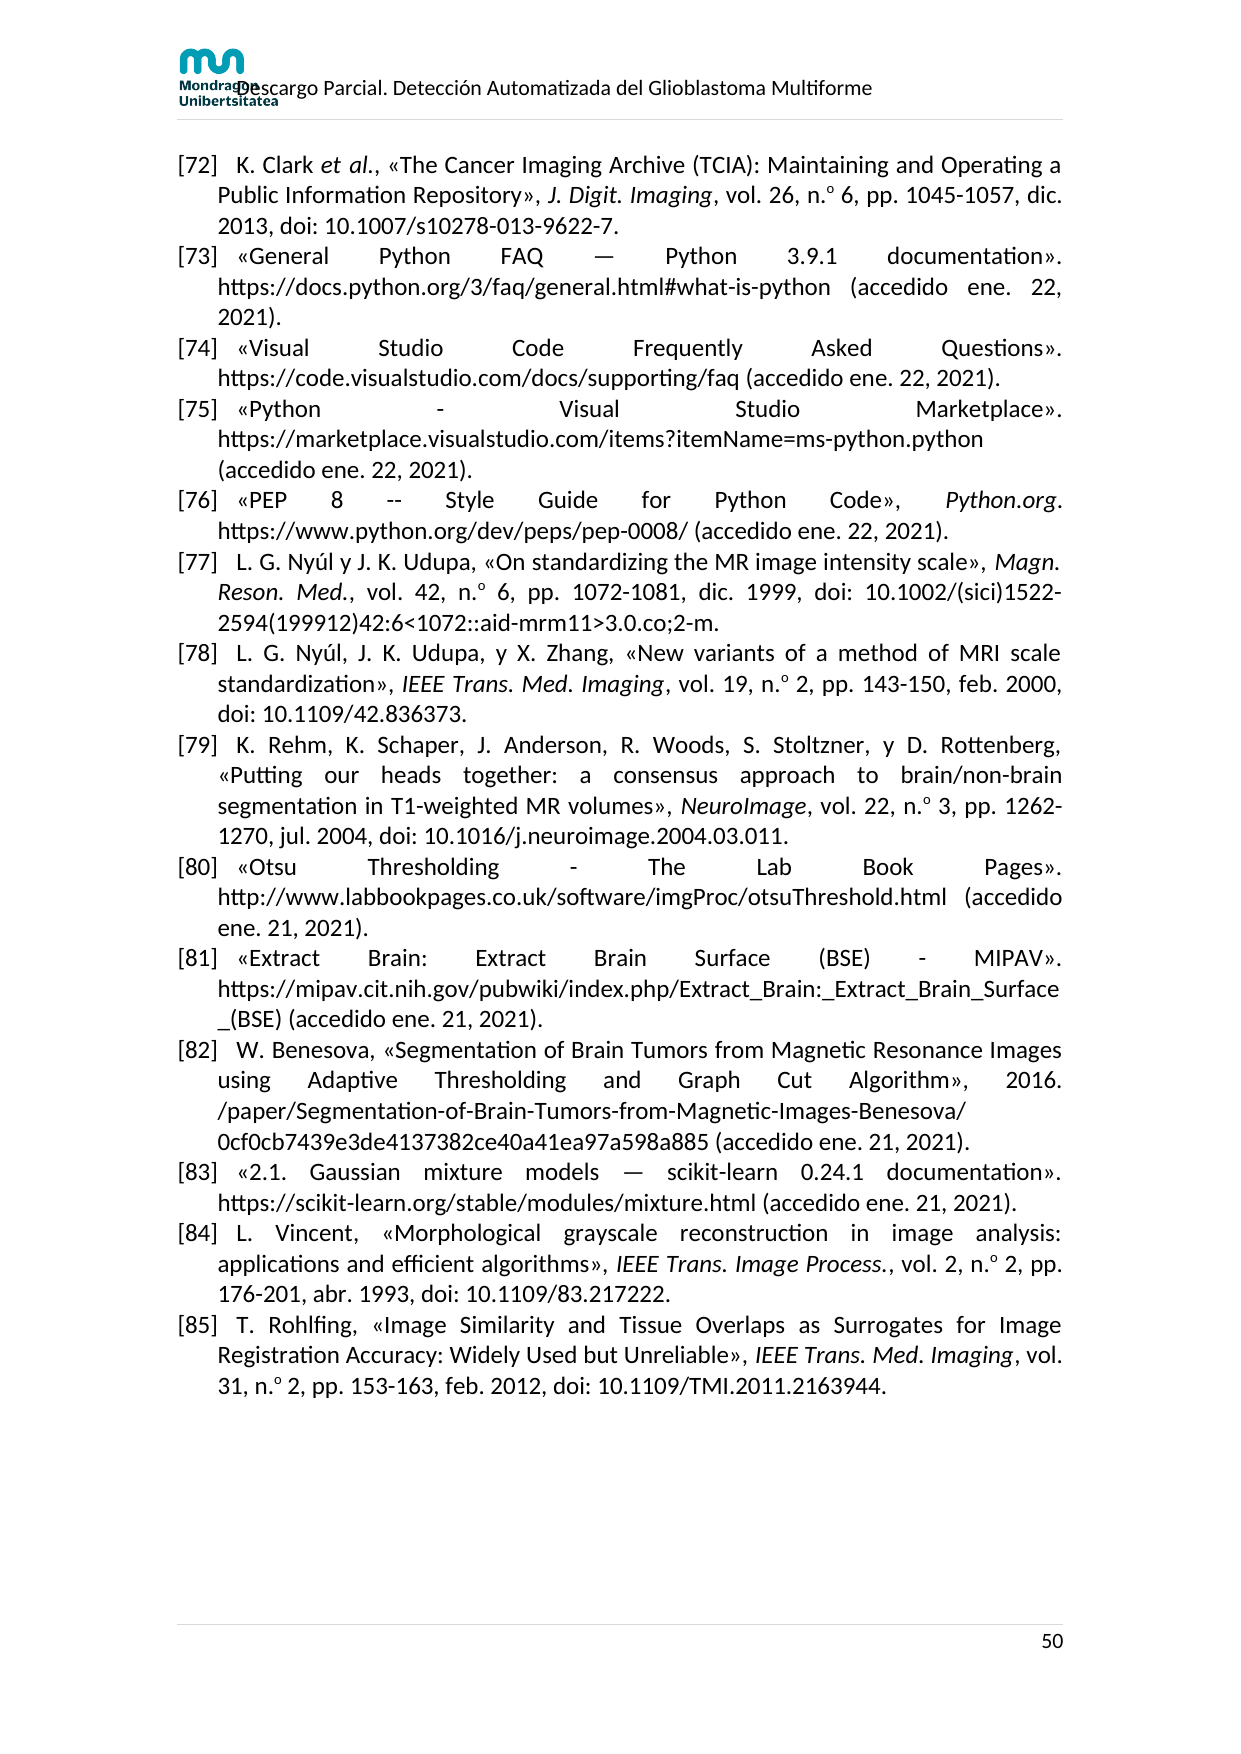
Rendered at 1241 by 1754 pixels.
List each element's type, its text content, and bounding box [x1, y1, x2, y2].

text [80] «Otsu Thresholding - The Lab Book Pages». http://www.labbookpages.co.uk/software/imgProc/otsuThreshold.html (accedido ene. 21, 2021). [177, 851, 1063, 942]
text [77] L. G. Nyúl y J. K. Udupa, «On standardizing the MR image intensity scale», Magn. Reson. Med., vol. 42, n.o 6, pp. 1072-1081, dic. 1999, doi: 10.1002/(sici)1522-2594(199912)42:6<1072::aid-mrm11>3.0.co;2-m. [177, 546, 1063, 637]
text [85] T. Rohlfing, «Image Similarity and Tissue Overlaps as Surrogates for Image Registration Accuracy: Widely Used but Unreliable», IEEE Trans. Med. Imaging, vol. 31, n.o 2, pp. 153-163, feb. 2012, doi: 10.1109/TMI.2011.2163944. [177, 1309, 1063, 1400]
text [84] L. Vincent, «Morphological grayscale reconstruction in image analysis: applications and efficient algorithms», IEEE Trans. Image Process., vol. 2, n.o 2, pp. 176-201, abr. 1993, doi: 10.1109/83.217222. [177, 1217, 1063, 1309]
text [73] «General Python FAQ — Python 3.9.1 documentation». https://docs.python.org/3/faq/general.html#what-is-python (accedido ene. 22, 2021). [177, 241, 1063, 332]
text [78] L. G. Nyúl, J. K. Udupa, y X. Zhang, «New variants of a method of MRI scale standardization», IEEE Trans. Med. Imaging, vol. 19, n.o 2, pp. 143-150, feb. 2000, doi: 10.1109/42.836373. [177, 637, 1063, 729]
text [75] «Python - Visual Studio Marketplace». https://marketplace.visualstudio.com/items?itemName=ms-python.python (accedido ene. 22, 2021). [177, 393, 1063, 485]
text [74] «Visual Studio Code Frequently Asked Questions». https://code.visualstudio.com/docs/supporting/faq (accedido ene. 22, 2021). [177, 332, 1063, 393]
text [79] K. Rehm, K. Schaper, J. Anderson, R. Woods, S. Stoltzner, y D. Rottenberg, «Putting our heads together: a consensus approach to brain/non-brain segmentation in T1-weighted MR volumes», NeuroImage, vol. 22, n.o 3, pp. 1262-1270, jul. 2004, doi: 10.1016/j.neuroimage.2004.03.011. [177, 729, 1063, 851]
picture [154, 36, 291, 118]
text [76] «PEP 8 -- Style Guide for Python Code», Python.org. https://www.python.org/dev/peps/pep-0008/ (accedido ene. 22, 2021). [177, 485, 1063, 546]
text [83] «2.1. Gaussian mixture models — scikit-learn 0.24.1 documentation». https://scikit-learn.org/stable/modules/mixture.html (accedido ene. 21, 2021). [177, 1156, 1063, 1217]
text [72] K. Clark et al., «The Cancer Imaging Archive (TCIA): Maintaining and Operating a Public Information Repository», J. Digit. Imaging, vol. 26, n.o 6, pp. 1045-1057, dic. 2013, doi: 10.1007/s10278-013-9622-7. [177, 149, 1063, 241]
text [81] «Extract Brain: Extract Brain Surface (BSE) - MIPAV». https://mipav.cit.nih.gov/pubwiki/index.php/Extract_Brain:_Extract_Brain_Surface_(BSE) (accedido ene. 21, 2021). [177, 942, 1063, 1034]
text [82] W. Benesova, «Segmentation of Brain Tumors from Magnetic Resonance Images using Adaptive Thresholding and Graph Cut Algorithm», 2016. /paper/Segmentation-of-Brain-Tumors-from-Magnetic-Images-Benesova/0cf0cb7439e3de4137382ce40a41ea97a598a885 (accedido ene. 21, 2021). [177, 1034, 1063, 1156]
